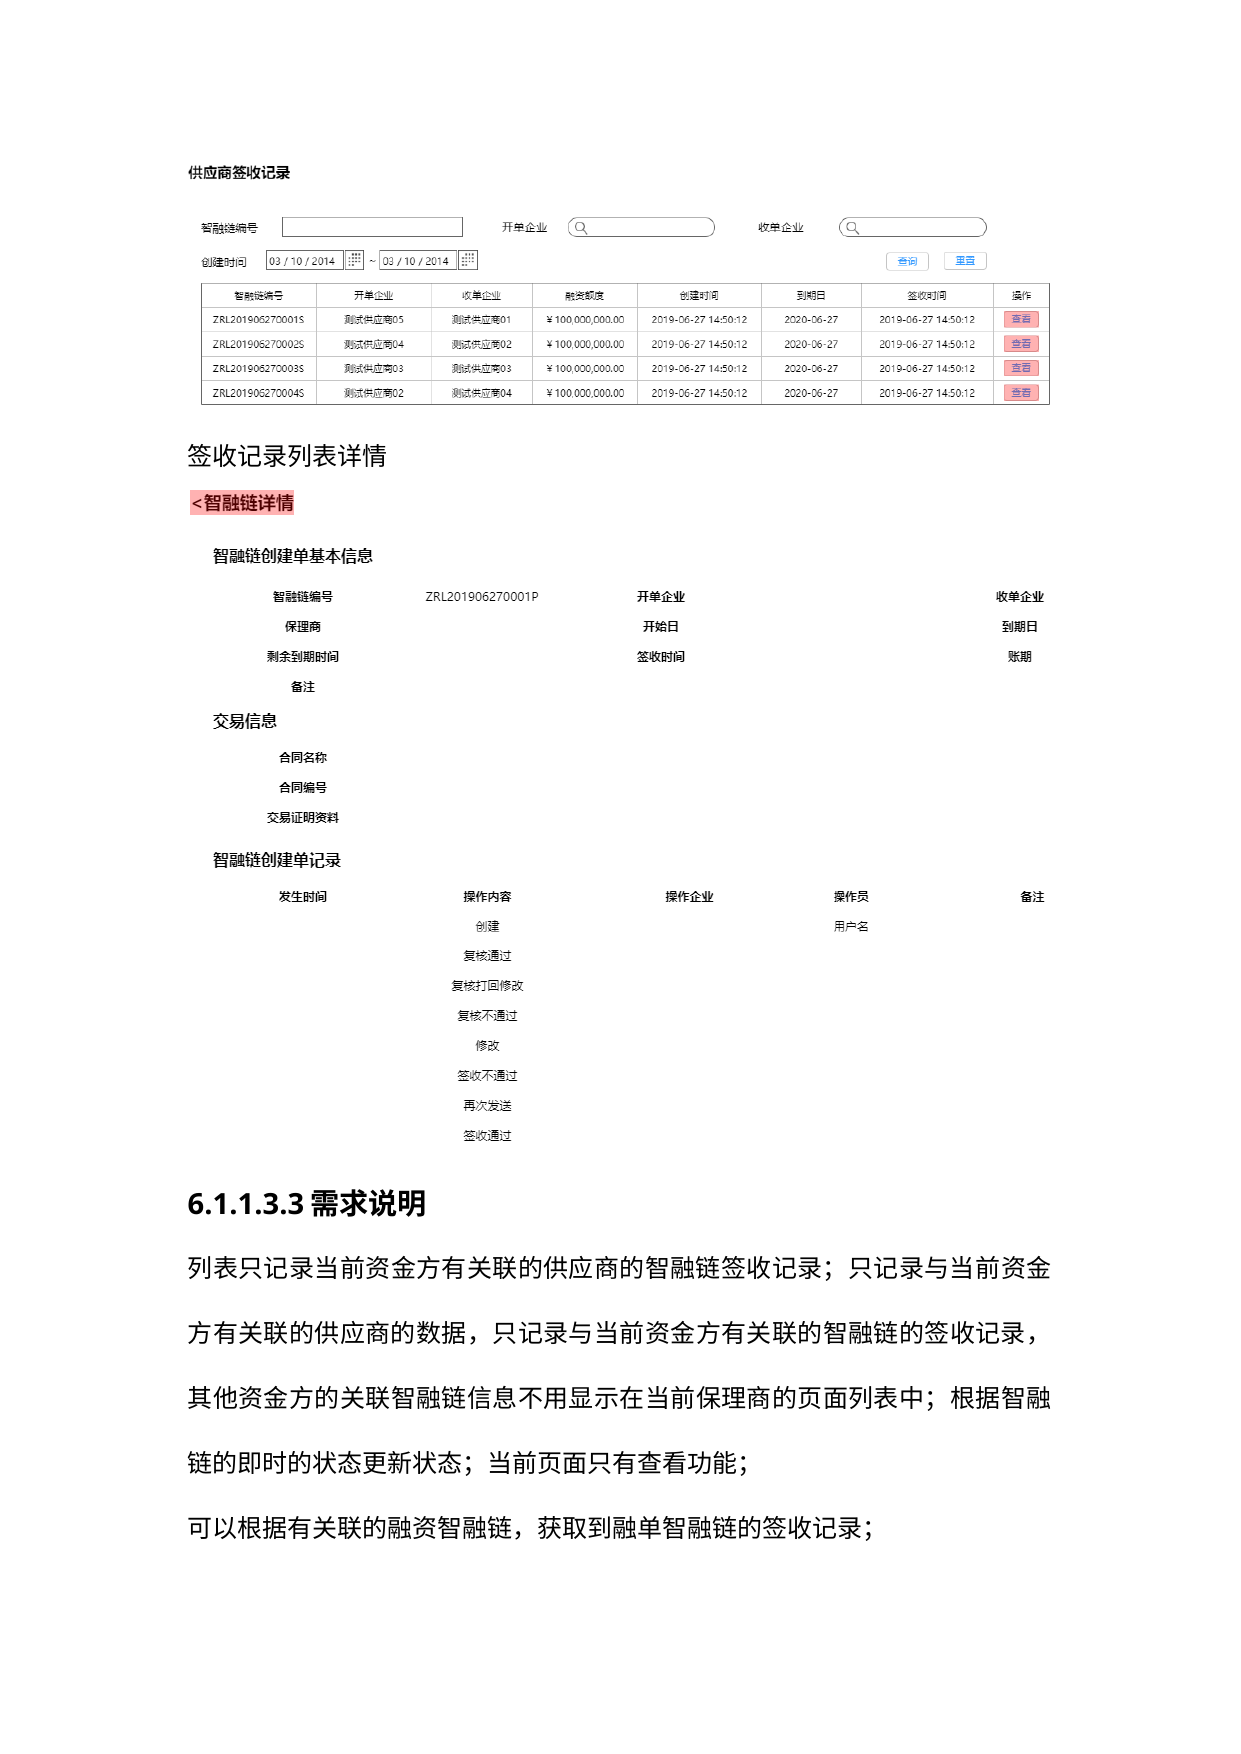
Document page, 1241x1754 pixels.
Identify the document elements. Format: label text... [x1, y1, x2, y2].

picture [187, 162, 1052, 406]
text 6.1.1.3.3需求说明 [187, 1169, 1053, 1234]
text 可以根据有关联的融资智融链，获取到融单智融链的签收记录； [187, 1494, 1053, 1559]
picture [187, 487, 1053, 1154]
text 列表只记录当前资金方有关联的供应商的智融链签收记录；只记录与当前资金方有关联的供应商的数据，只记录与当前资金方有关联的智融链的签收记录，其他资金方的关联智融链信息不用显示在当前保理商的页面列表中；根据智融链的即时的状态更新状态；当前页面只有查看功能； [187, 1234, 1053, 1494]
text 签收记录列表详情 [187, 422, 1053, 487]
